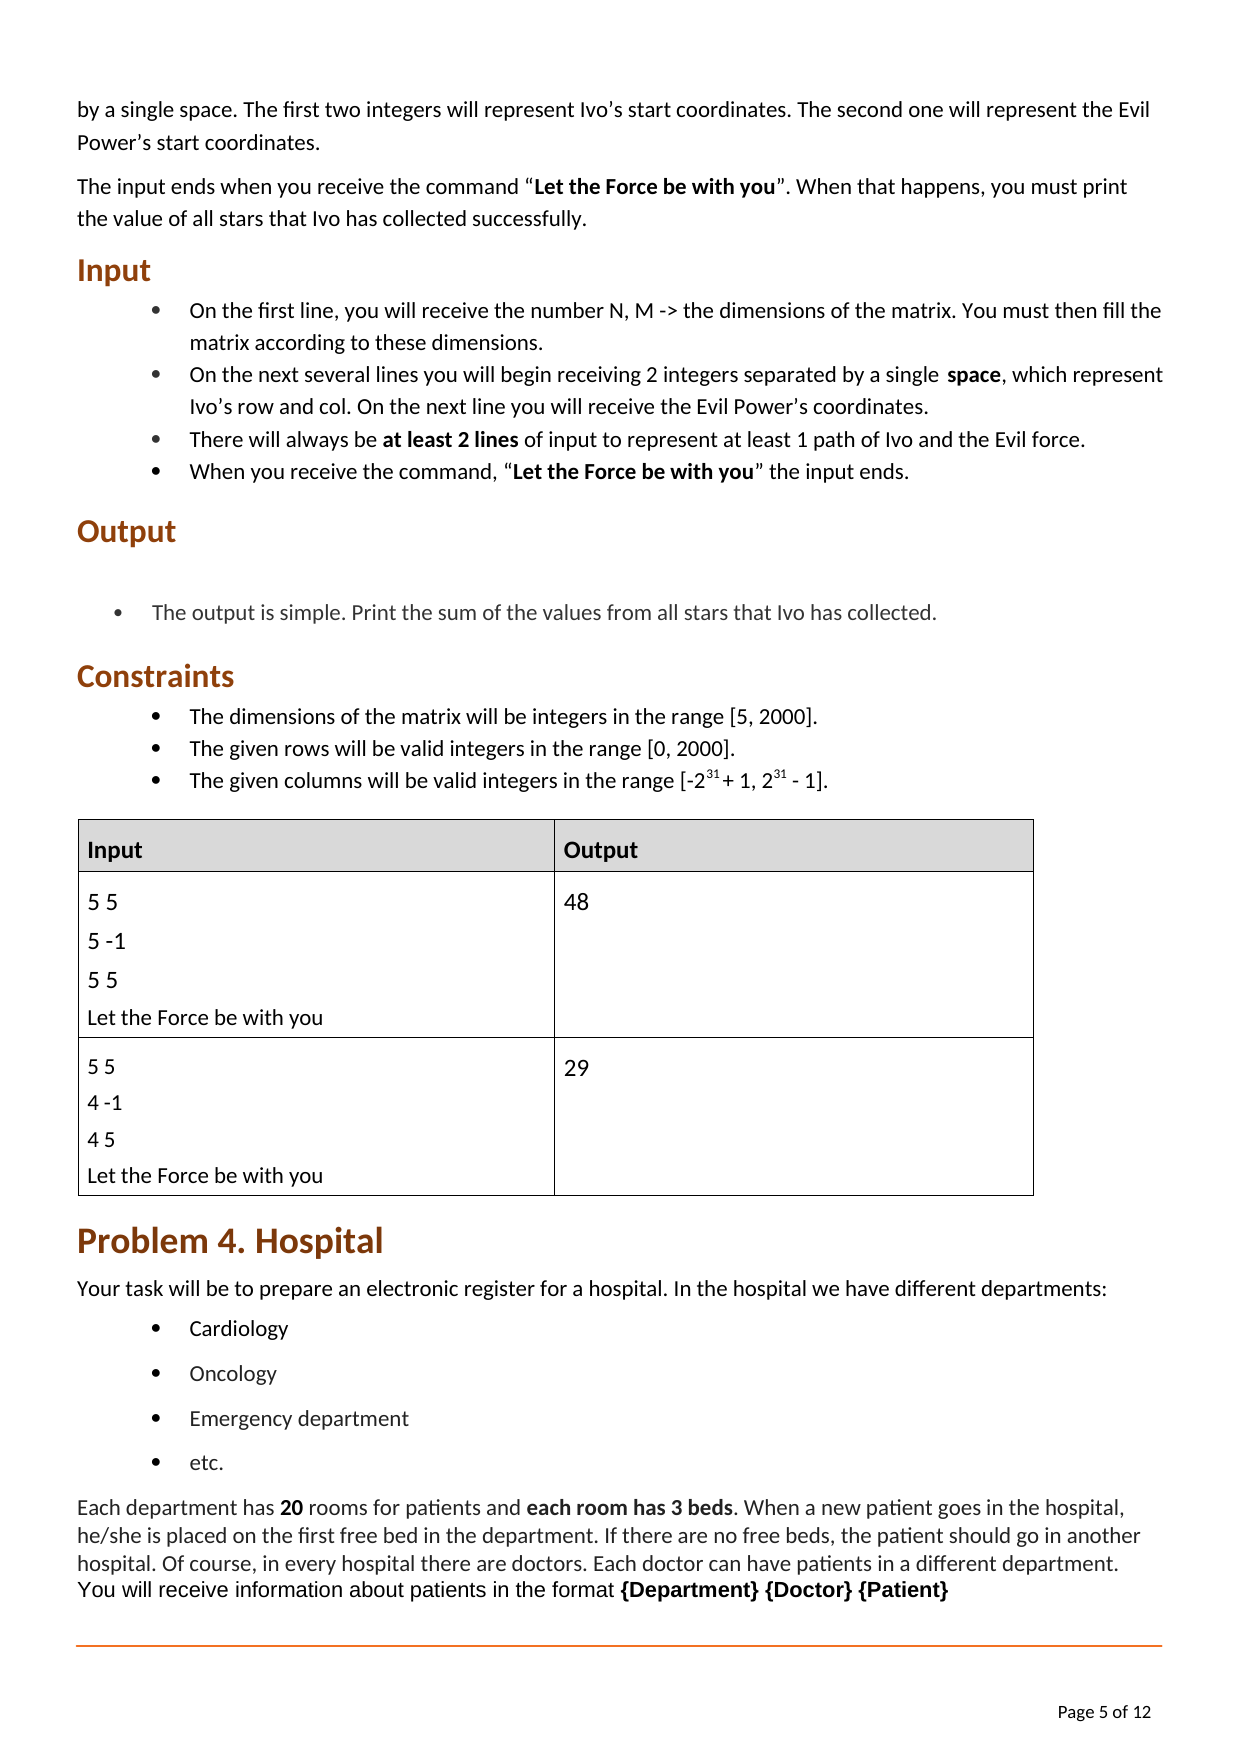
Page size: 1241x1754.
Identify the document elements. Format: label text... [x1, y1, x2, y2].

text The input ends when you receive the command “Let the Force be with you”. When that happens, you must print the value of all stars that Ivo has collected successfully. [77, 172, 1163, 232]
table_header Input [79, 820, 554, 871]
list Oncology [152, 1359, 1163, 1387]
table_cell 48 [555, 872, 1033, 1037]
list Cardiology [152, 1314, 1163, 1342]
list Emergency department [152, 1404, 1163, 1432]
subtitle Hospital [77, 1217, 1163, 1263]
text Your task will be to prepare an electronic register for a hospital. In the hospital we have different departments: [77, 1274, 1163, 1302]
list The given columns will be valid integers in the range [-231 + 1, 231 - 1]. [152, 766, 1163, 794]
table_header Output [555, 820, 1033, 871]
table_cell 29 [555, 1038, 1033, 1195]
list When you receive the command, “Let the Force be with you” the input ends. [152, 457, 1163, 485]
table_cell 5 5 4 -1 4 5 Let the Force be with you [79, 1038, 554, 1195]
table_cell 5 5 5 -1 5 5 Let the Force be with you [79, 872, 554, 1037]
list There will always be at least 2 lines of input to represent at least 1 path of Ivo and the Evil force. [152, 425, 1163, 453]
list The dimensions of the matrix will be integers in the range [5, 2000]. [152, 702, 1163, 730]
subtitle Constraints [77, 655, 1163, 696]
subtitle Output [77, 510, 1163, 551]
list On the next several lines you will begin receiving 2 integers separated by a single space, which represent Ivo’s row and col. On the next line you will receive the Evil Power’s coordinates. [152, 360, 1163, 421]
list The given rows will be valid integers in the range [0, 2000]. [152, 734, 1163, 762]
list etc. [152, 1448, 1163, 1476]
list On the first line, you will receive the number N, M -> the dimensions of the matrix. You must then fill the matrix according to these dimensions. [152, 296, 1163, 356]
text Each department has 20 rooms for patients and each room has 3 beds. When a new patient goes in the hospital, he/she is placed on the first free bed in the department. If there are no free beds, the patient should go in another hospital. Of course, in every hospital there are doctors. Each doctor can have patients in a different department. You will receive information about patients in the format {Department} {Doctor} {Patient} [77, 1493, 1163, 1602]
list The output is simple. Print the sum of the values from all stars that Ivo has collected. [114, 586, 1163, 626]
subtitle Input [77, 249, 1163, 290]
